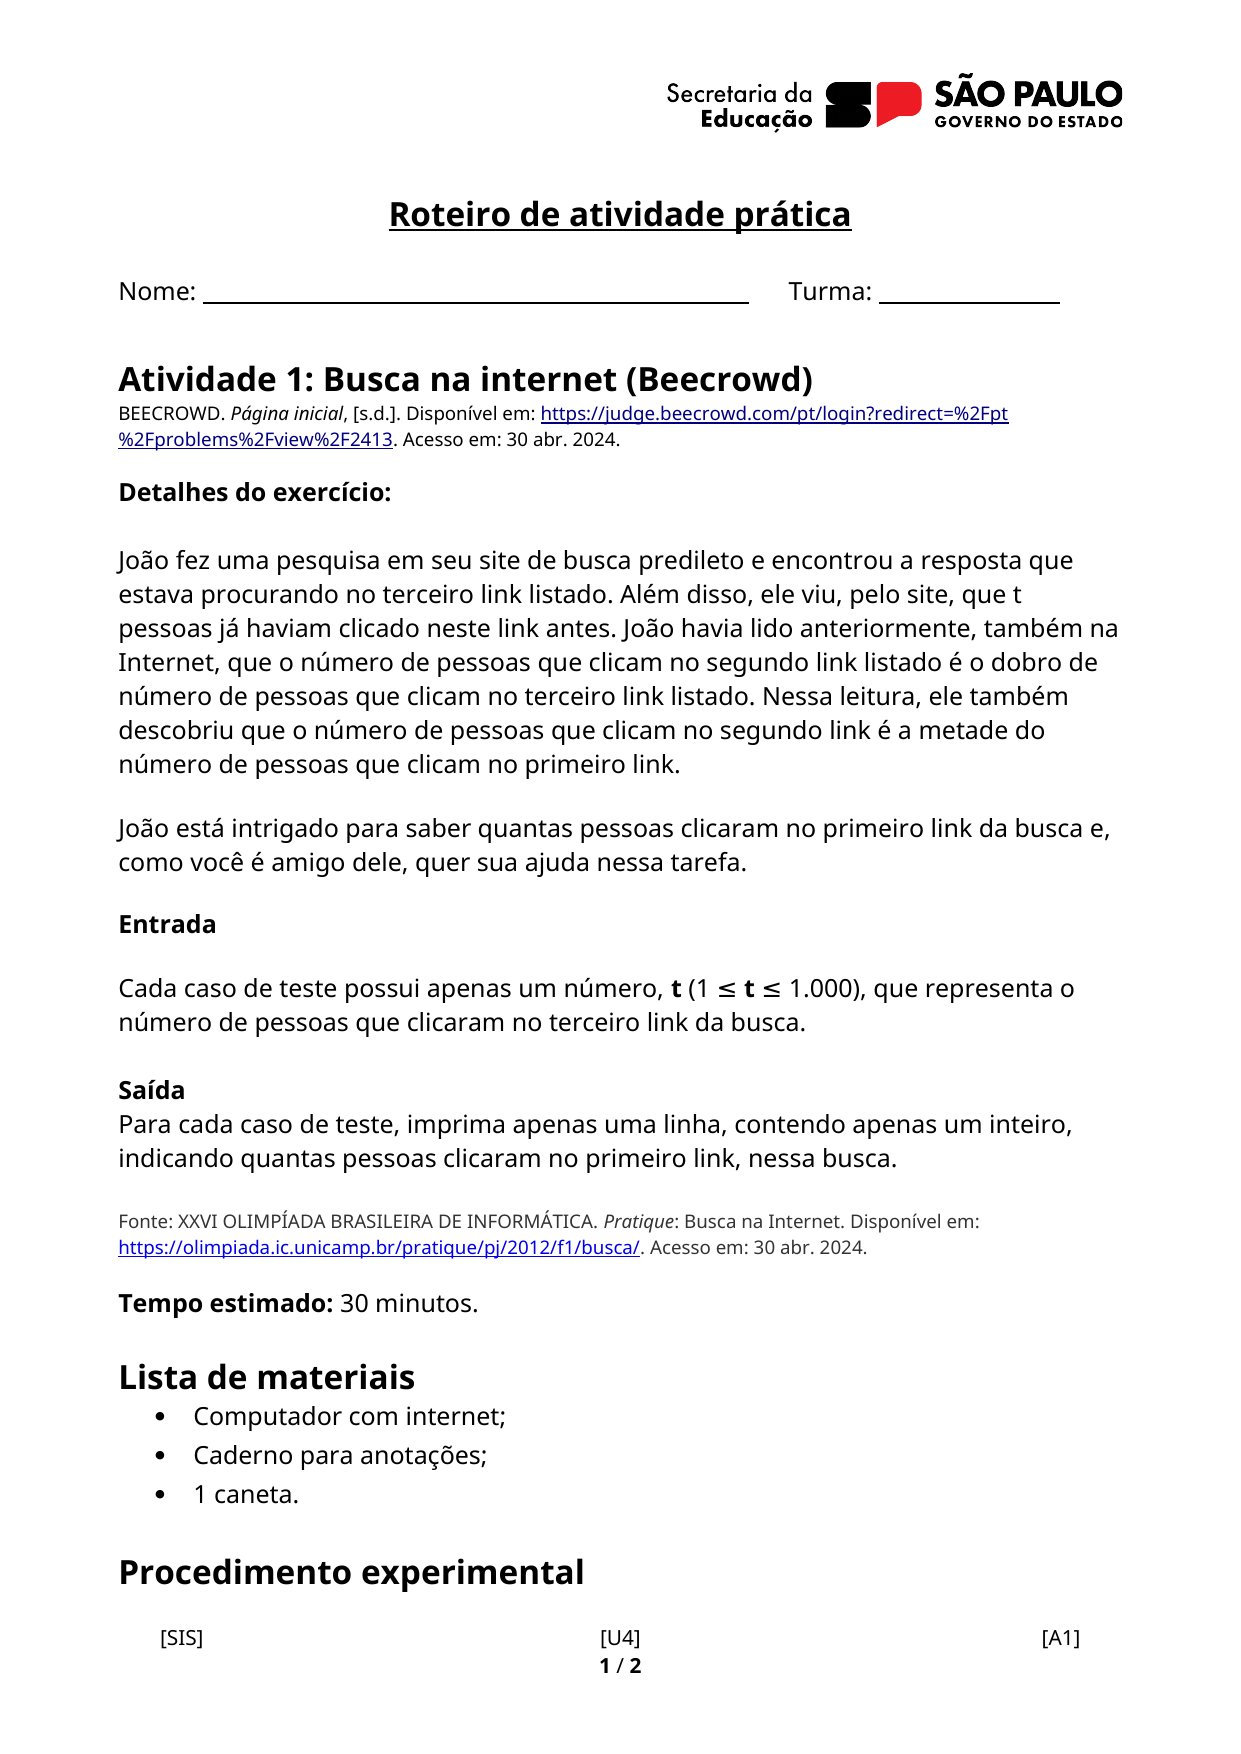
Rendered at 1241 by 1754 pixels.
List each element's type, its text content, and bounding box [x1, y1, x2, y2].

text Fonte: XXVI OLIMPÍADA BRASILEIRA DE INFORMÁTICA. Pratique: Busca na Internet. Disponível em: https://olimpiada.ic.unicamp.br/pratique/pj/2012/f1/busca/. Acesso em: 30 abr. 2024. [118, 1209, 1122, 1260]
text Cada caso de teste possui apenas um número, t (1 ≤ t ≤ 1.000), que representa o número de pessoas que clicaram no terceiro link da busca. [118, 970, 1122, 1038]
list 1 caneta. [156, 1477, 1122, 1544]
subtitle Nome: Turma: . [118, 274, 1122, 308]
picture [667, 73, 1123, 133]
text BEECROWD. Página inicial, [s.d.]. Disponível em: https://judge.beecrowd.com/pt/login?redirect=%2Fpt%2Fproblems%2Fview%2F2413. Acesso em: 30 abr. 2024. [118, 401, 1122, 452]
text Saída [118, 1072, 1122, 1107]
text Procedimento experimental [118, 1548, 1122, 1594]
list Caderno para anotações; [156, 1438, 1122, 1472]
text João está intrigado para saber quantas pessoas clicaram no primeiro link da busca e, como você é amigo dele, quer sua ajuda nessa tarefa. Entrada [118, 810, 1122, 941]
text Atividade 1: Busca na internet (Beecrowd) [118, 355, 1122, 401]
subtitle Roteiro de atividade prática [118, 190, 1122, 236]
text Tempo estimado: 30 minutos. [118, 1285, 1122, 1319]
list Computador com internet; [156, 1399, 1122, 1433]
text Lista de materiais [118, 1353, 1122, 1399]
text Detalhes do exercício: [118, 474, 1122, 508]
text Para cada caso de teste, imprima apenas uma linha, contendo apenas um inteiro, indicando quantas pessoas clicaram no primeiro link, nessa busca. [118, 1107, 1122, 1175]
text João fez uma pesquisa em seu site de busca predileto e encontrou a resposta que estava procurando no terceiro link listado. Além disso, ele viu, pelo site, que t pessoas já haviam clicado neste link antes. João havia lido anteriormente, também na Internet, que o número de pessoas que clicam no segundo link listado é o dobro de número de pessoas que clicam no terceiro link listado. Nessa leitura, ele também descobriu que o número de pessoas que clicam no segundo link é a metade do número de pessoas que clicam no primeiro link. [118, 543, 1122, 781]
